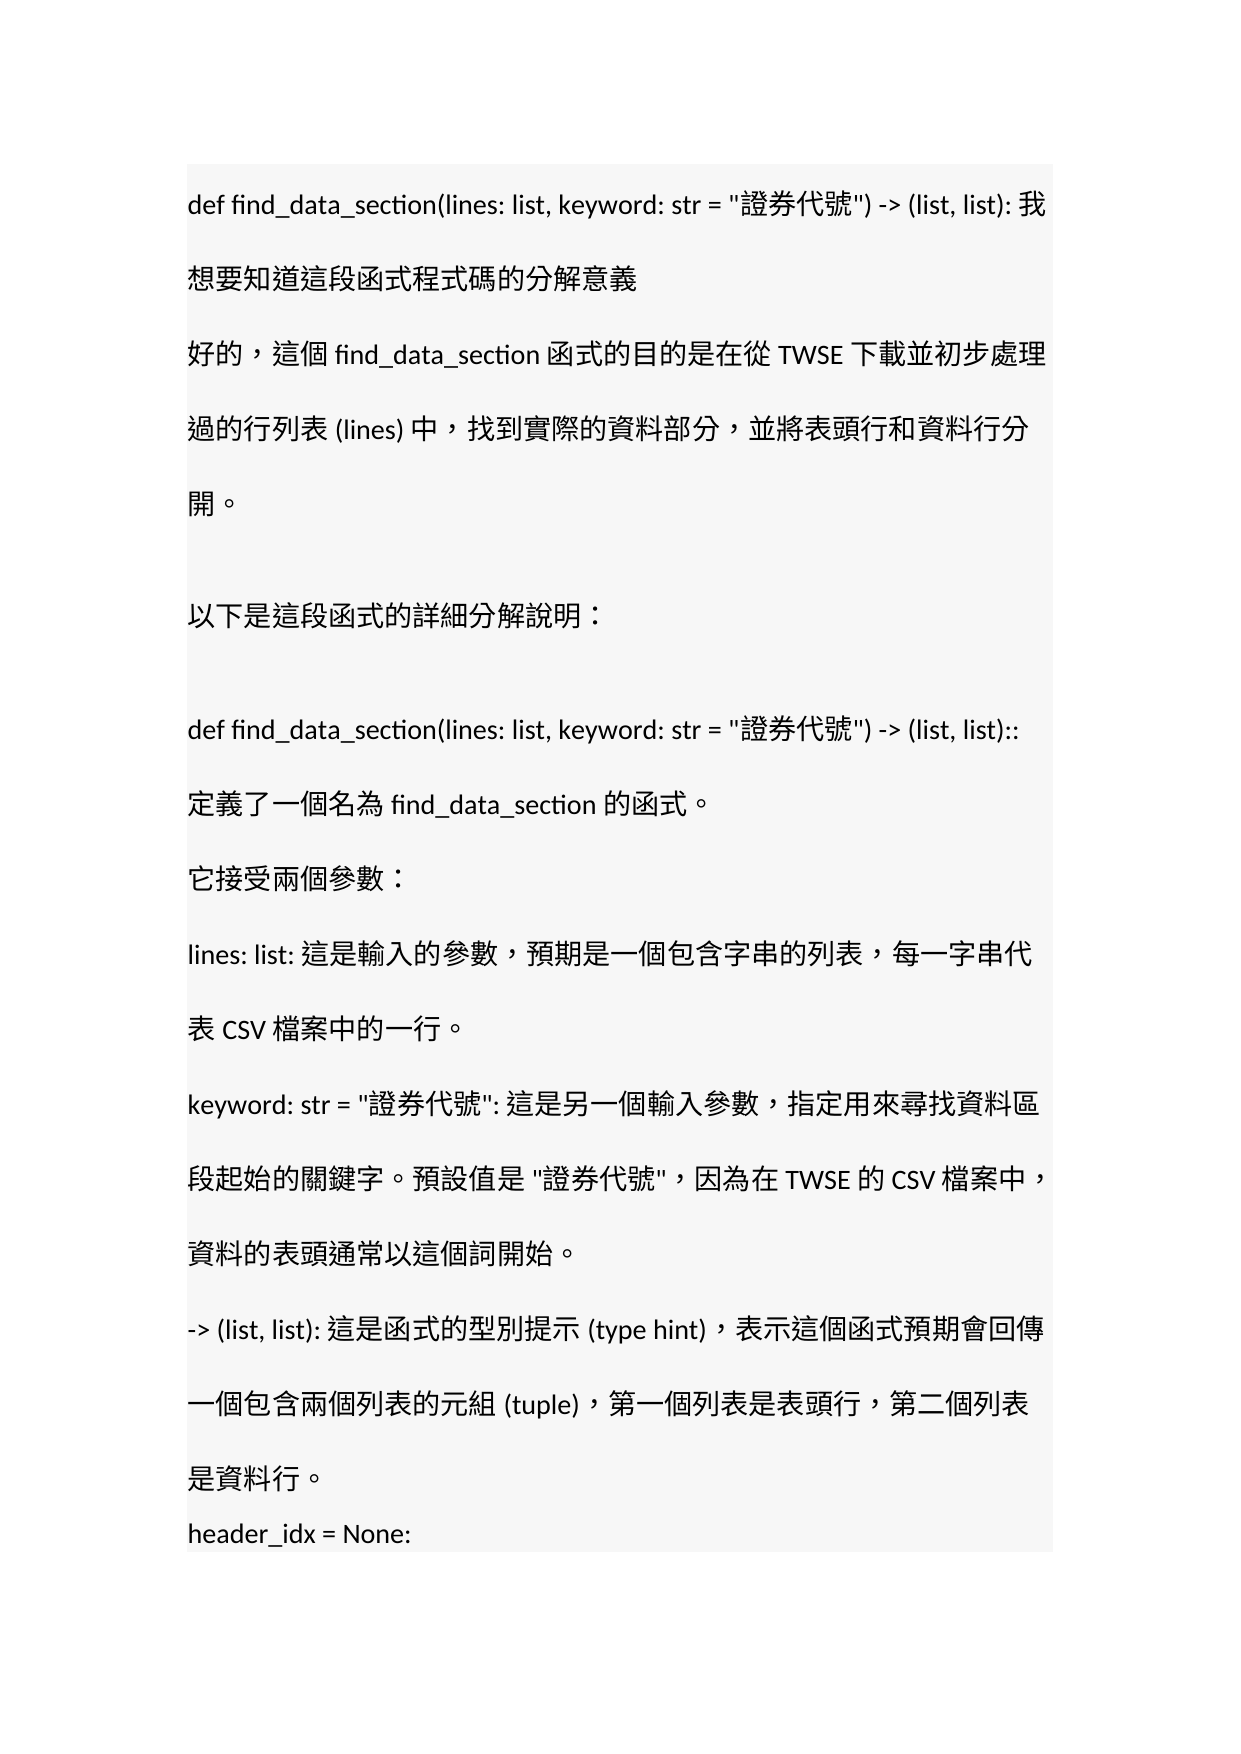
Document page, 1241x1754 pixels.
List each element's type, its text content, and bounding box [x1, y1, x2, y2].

text lines: list: 這是輸入的參數，預期是一個包含字串的列表，每一字串代表 CSV 檔案中的一行。 [187, 914, 1053, 1064]
text header_idx = None: [187, 1514, 1053, 1552]
text 好的，這個 find_data_section 函式的目的是在從 TWSE 下載並初步處理過的行列表 (lines) 中，找到實際的資料部分，並將表頭行和資料行分開。 [187, 314, 1053, 539]
text 以下是這段函式的詳細分解說明： [187, 577, 1053, 652]
text 它接受兩個參數： [187, 839, 1053, 914]
text -> (list, list): 這是函式的型別提示 (type hint)，表示這個函式預期會回傳一個包含兩個列表的元組 (tuple)，第一個列表是表頭行，第二個列表是資料行。 [187, 1289, 1053, 1514]
text def find_data_section(lines: list, keyword: str = "證券代號") -> (list, list): 我想要知道這段函式程式碼的分解意義 [187, 164, 1053, 314]
text def find_data_section(lines: list, keyword: str = "證券代號") -> (list, list):: [187, 689, 1053, 764]
text keyword: str = "證券代號": 這是另一個輸入參數，指定用來尋找資料區段起始的關鍵字。預設值是 "證券代號"，因為在 TWSE 的 CSV 檔案中，資料的表頭通常以這個詞開始。 [187, 1064, 1053, 1289]
text 定義了一個名為 find_data_section 的函式。 [187, 764, 1053, 839]
